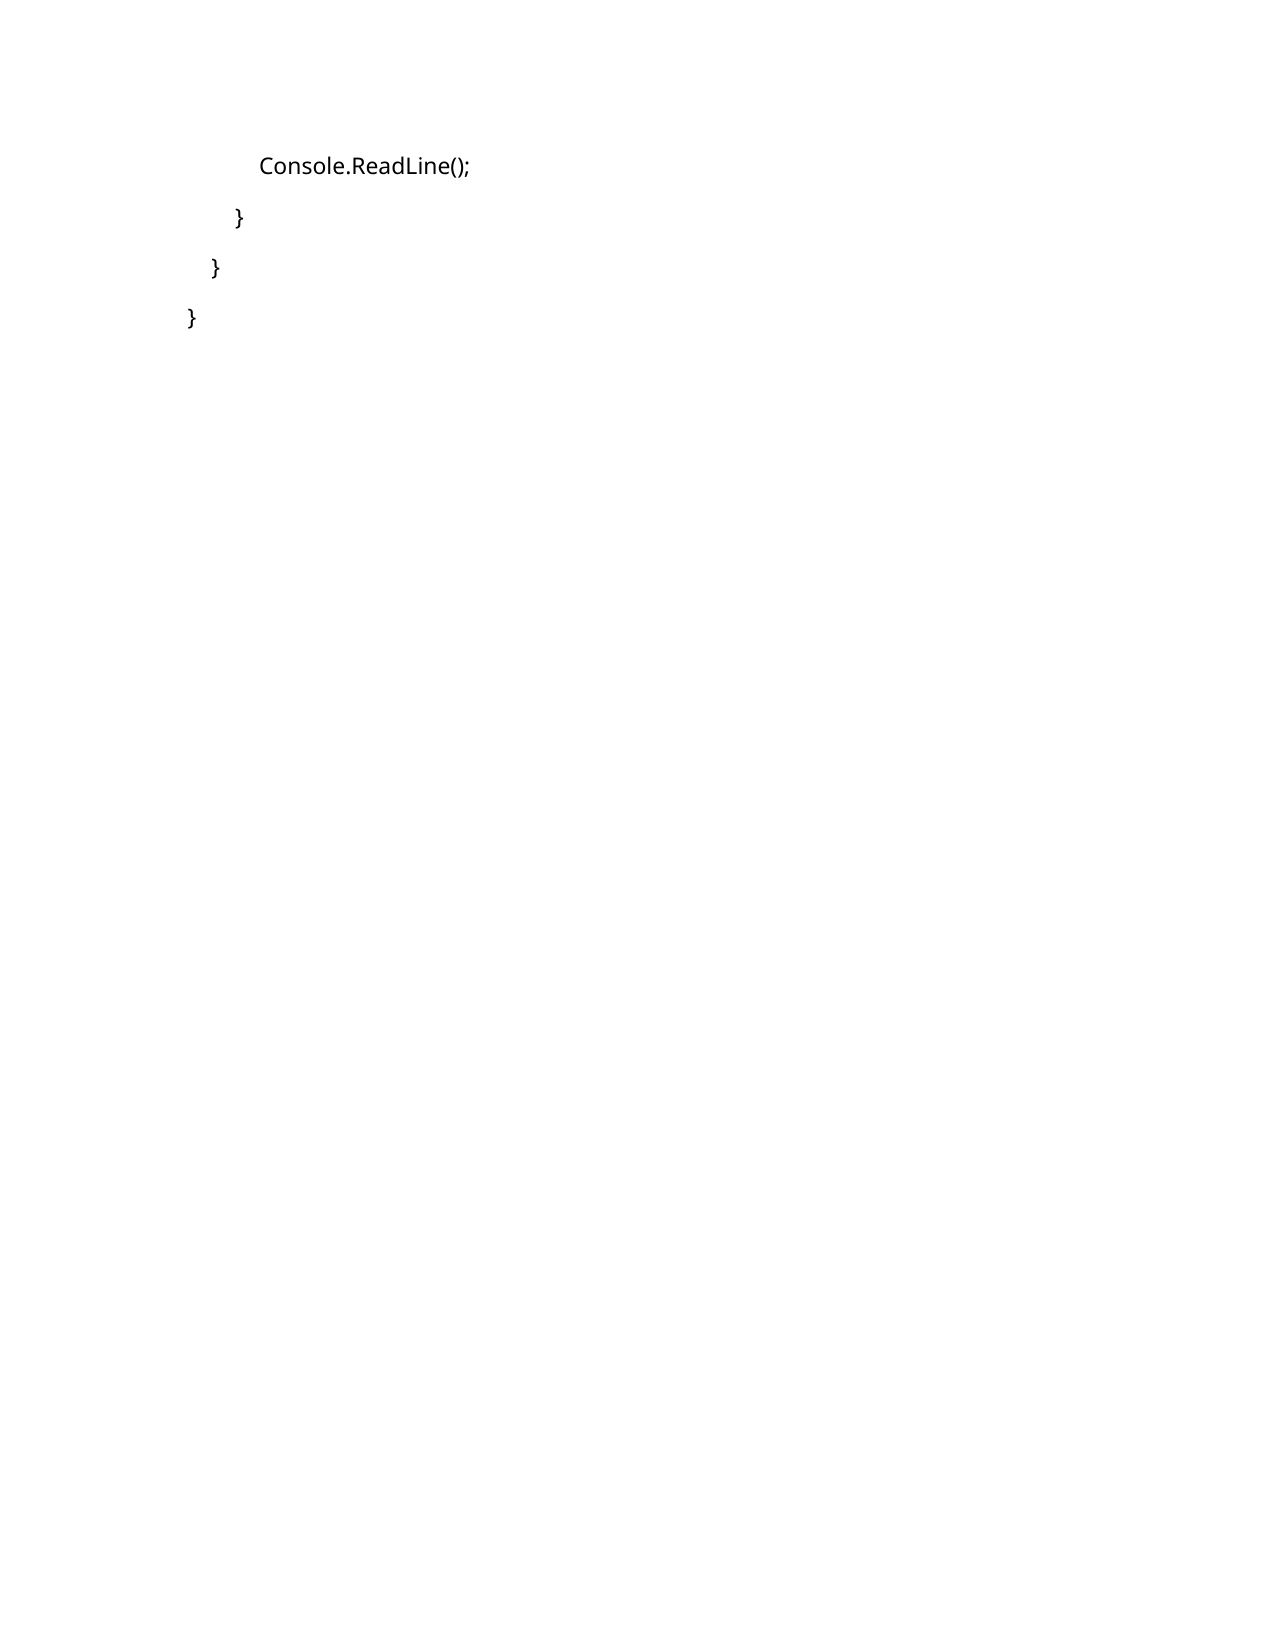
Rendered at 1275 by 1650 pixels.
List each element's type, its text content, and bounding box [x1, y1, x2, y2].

text Console.ReadLine(); [187, 150, 1087, 181]
text } [187, 301, 1087, 332]
text } [187, 251, 1087, 282]
text } [187, 200, 1087, 232]
